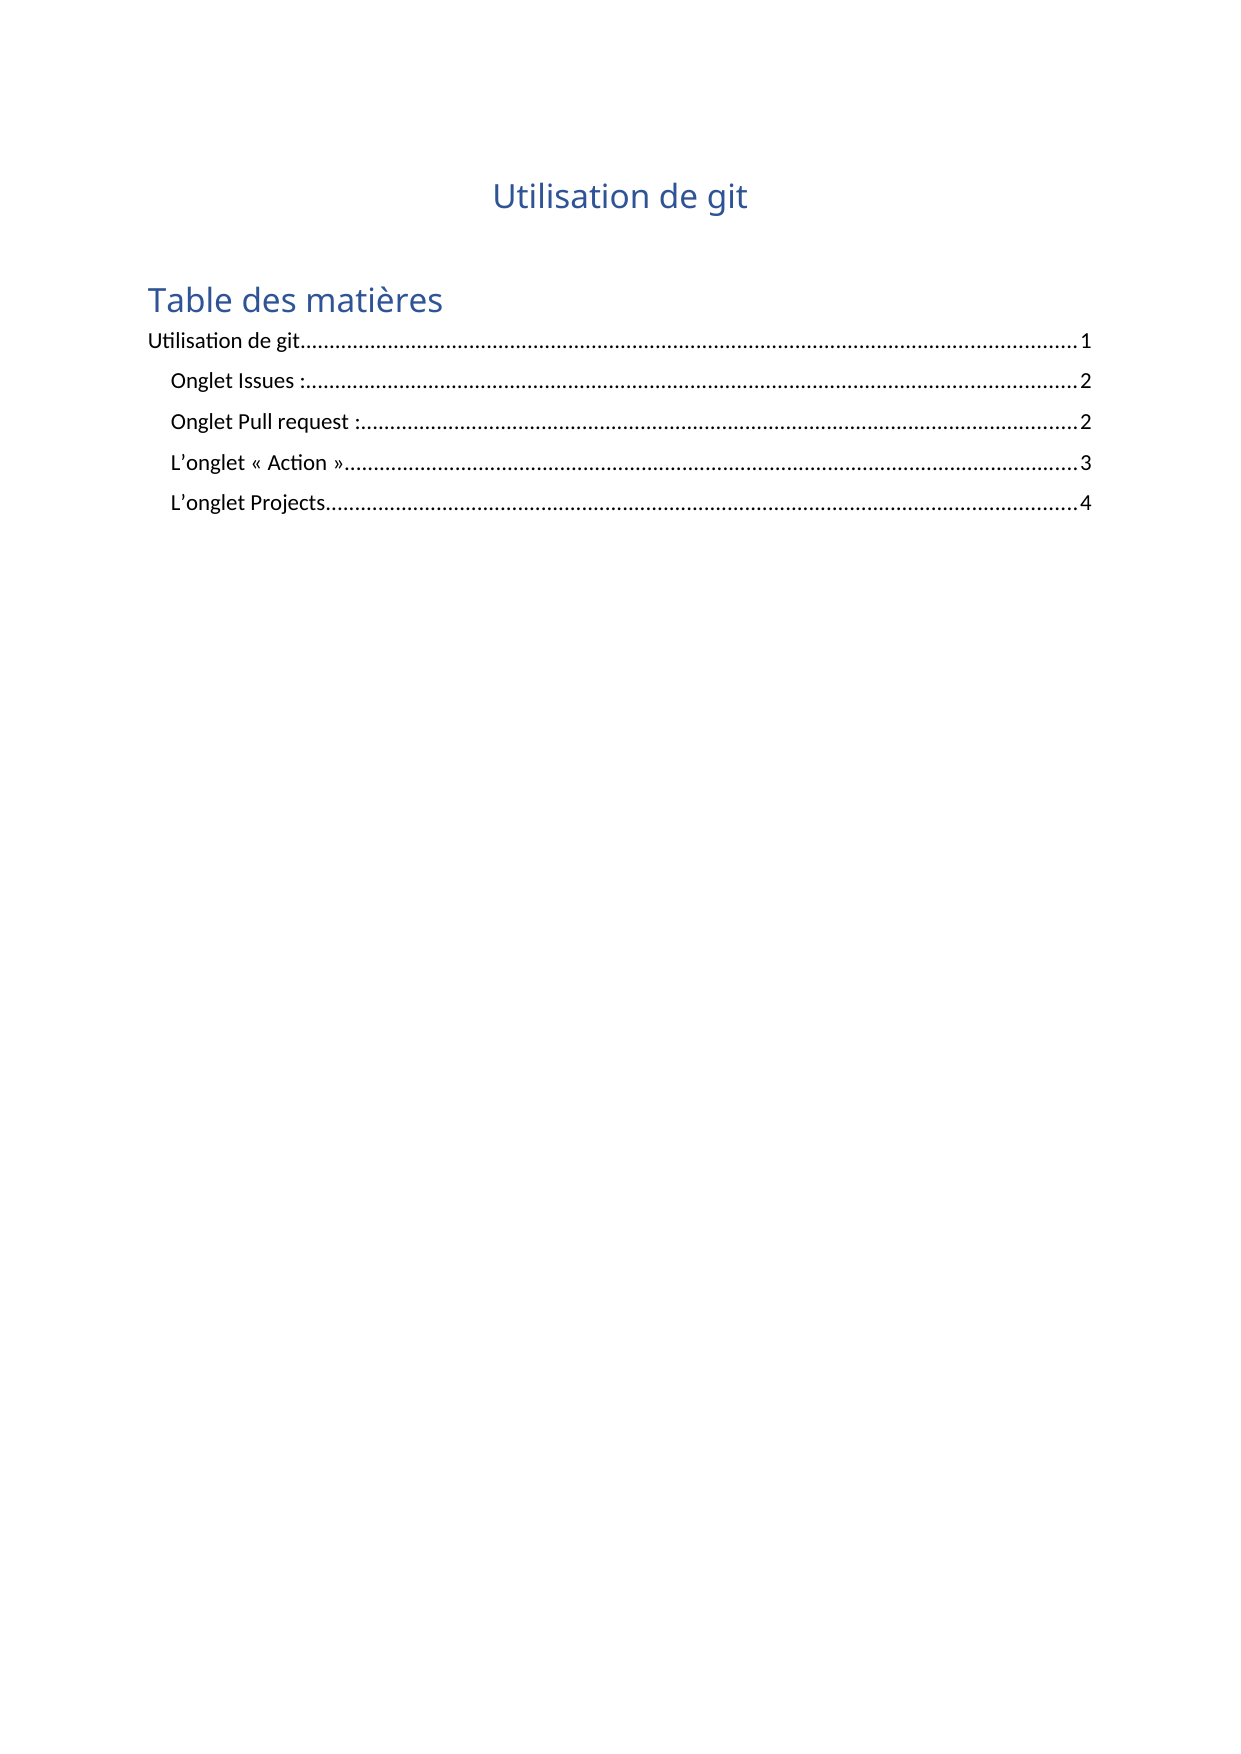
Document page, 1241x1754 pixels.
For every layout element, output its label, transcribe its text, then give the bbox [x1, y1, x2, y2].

subtitle Utilisation de git [148, 173, 1093, 218]
